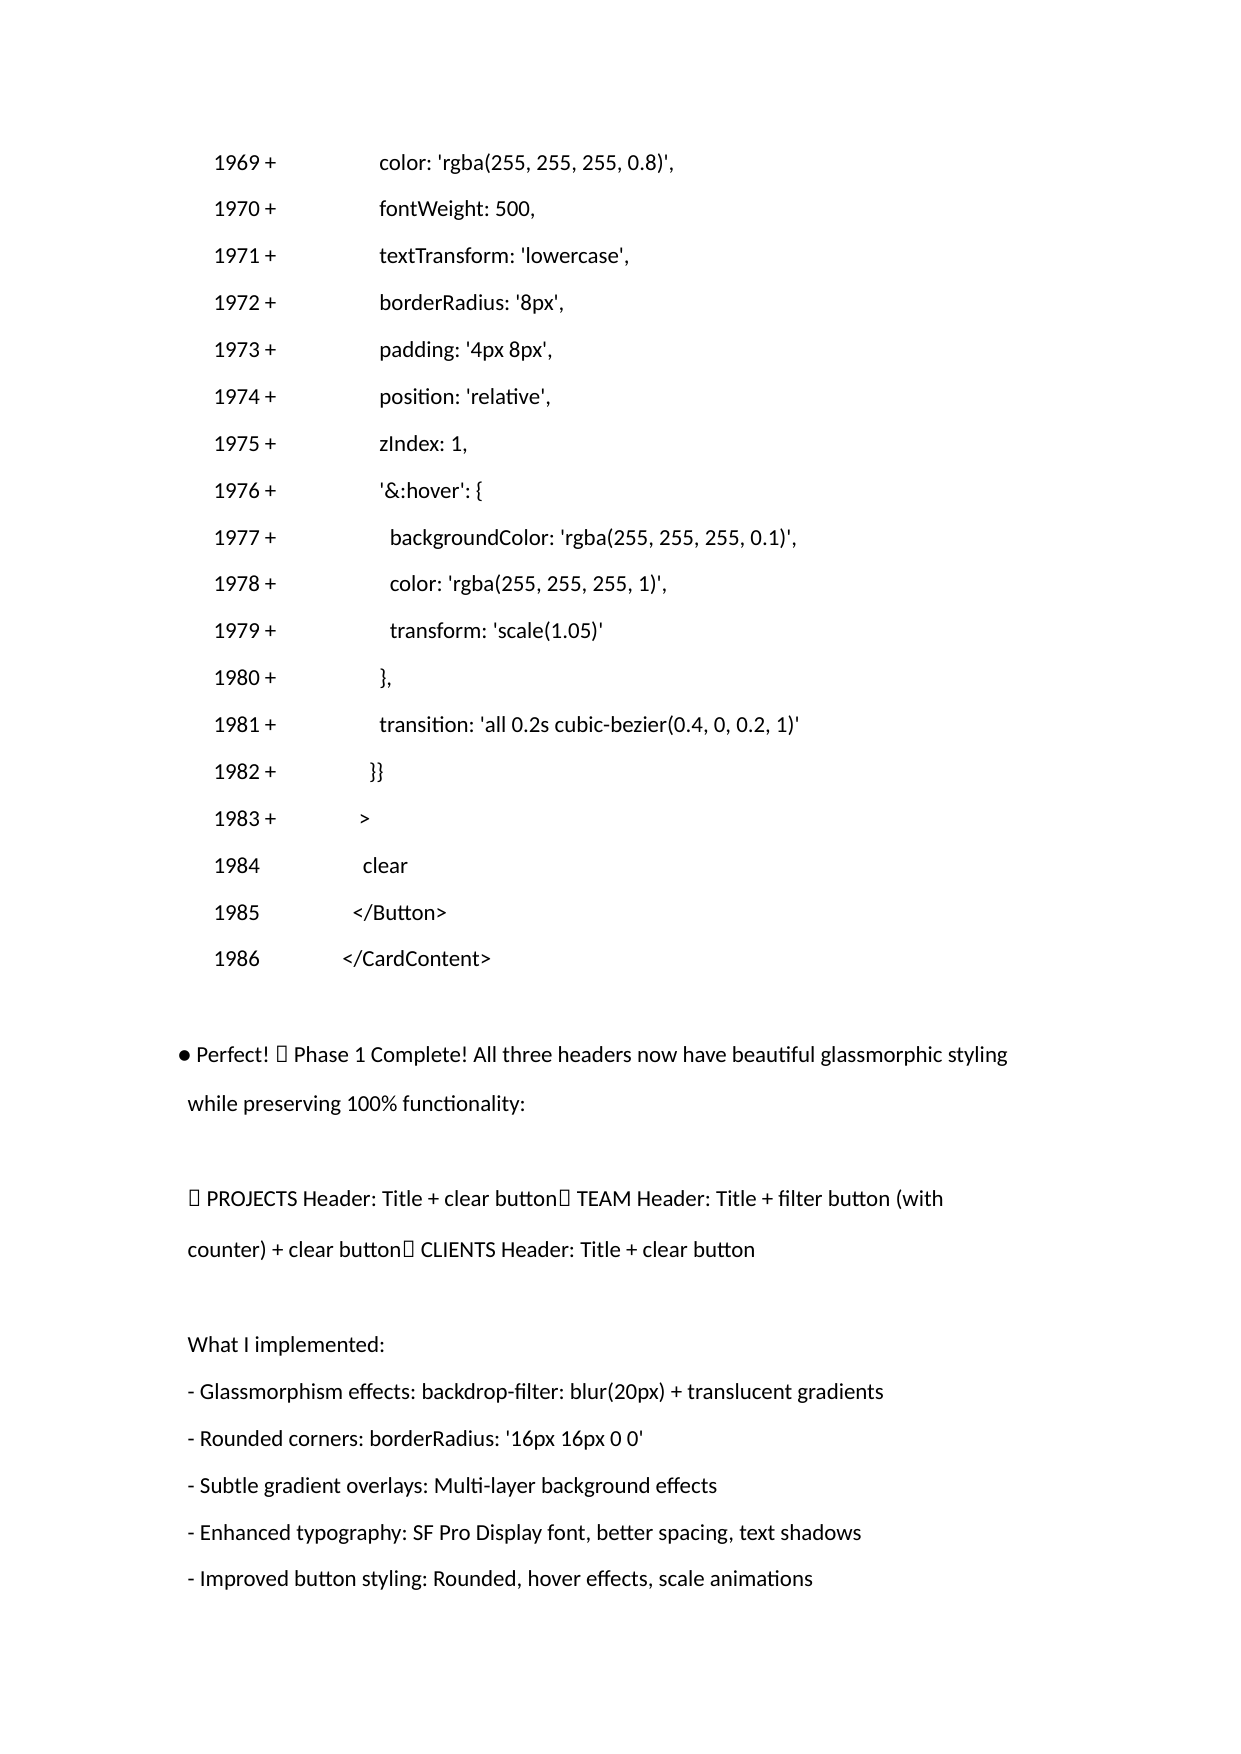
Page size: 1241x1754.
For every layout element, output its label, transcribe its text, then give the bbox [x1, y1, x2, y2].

text - Subtle gradient overlays: Multi-layer background effects [177, 1471, 1063, 1499]
text 1975 + zIndex: 1, [177, 429, 1063, 457]
text What I implemented: [177, 1330, 1063, 1358]
text 1979 + transform: 'scale(1.05)' [177, 616, 1063, 644]
text 1974 + position: 'relative', [177, 382, 1063, 410]
text 1971 + textTransform: 'lowercase', [177, 241, 1063, 269]
text 1982 + }} [177, 757, 1063, 785]
text 1972 + borderRadius: '8px', [177, 288, 1063, 316]
text 1986 </CardContent> [177, 944, 1063, 972]
text 1976 + '&:hover': { [177, 476, 1063, 504]
text 1973 + padding: '4px 8px', [177, 335, 1063, 363]
text - Improved button styling: Rounded, hover effects, scale animations [177, 1564, 1063, 1592]
text 1978 + color: 'rgba(255, 255, 255, 1)', [177, 569, 1063, 597]
text 1984 clear [177, 851, 1063, 879]
text 1977 + backgroundColor: 'rgba(255, 255, 255, 0.1)', [177, 523, 1063, 551]
text counter) + clear button✅ CLIENTS Header: Title + clear button [177, 1233, 1063, 1264]
text ● Perfect! ✅ Phase 1 Complete! All three headers now have beautiful glassmorphic styling [177, 1038, 1063, 1069]
text ✅ PROJECTS Header: Title + clear button✅ TEAM Header: Title + filter button (with [177, 1182, 1063, 1214]
text while preserving 100% functionality: [177, 1089, 1063, 1117]
text 1980 + }, [177, 663, 1063, 691]
text 1981 + transition: 'all 0.2s cubic-bezier(0.4, 0, 0.2, 1)' [177, 710, 1063, 738]
text 1970 + fontWeight: 500, [177, 194, 1063, 222]
text - Glassmorphism effects: backdrop-filter: blur(20px) + translucent gradients [177, 1377, 1063, 1405]
text - Enhanced typography: SF Pro Display font, better spacing, text shadows [177, 1518, 1063, 1546]
text 1985 </Button> [177, 898, 1063, 926]
text 1969 + color: 'rgba(255, 255, 255, 0.8)', [177, 148, 1063, 176]
text - Rounded corners: borderRadius: '16px 16px 0 0' [177, 1424, 1063, 1452]
text 1983 + > [177, 804, 1063, 832]
